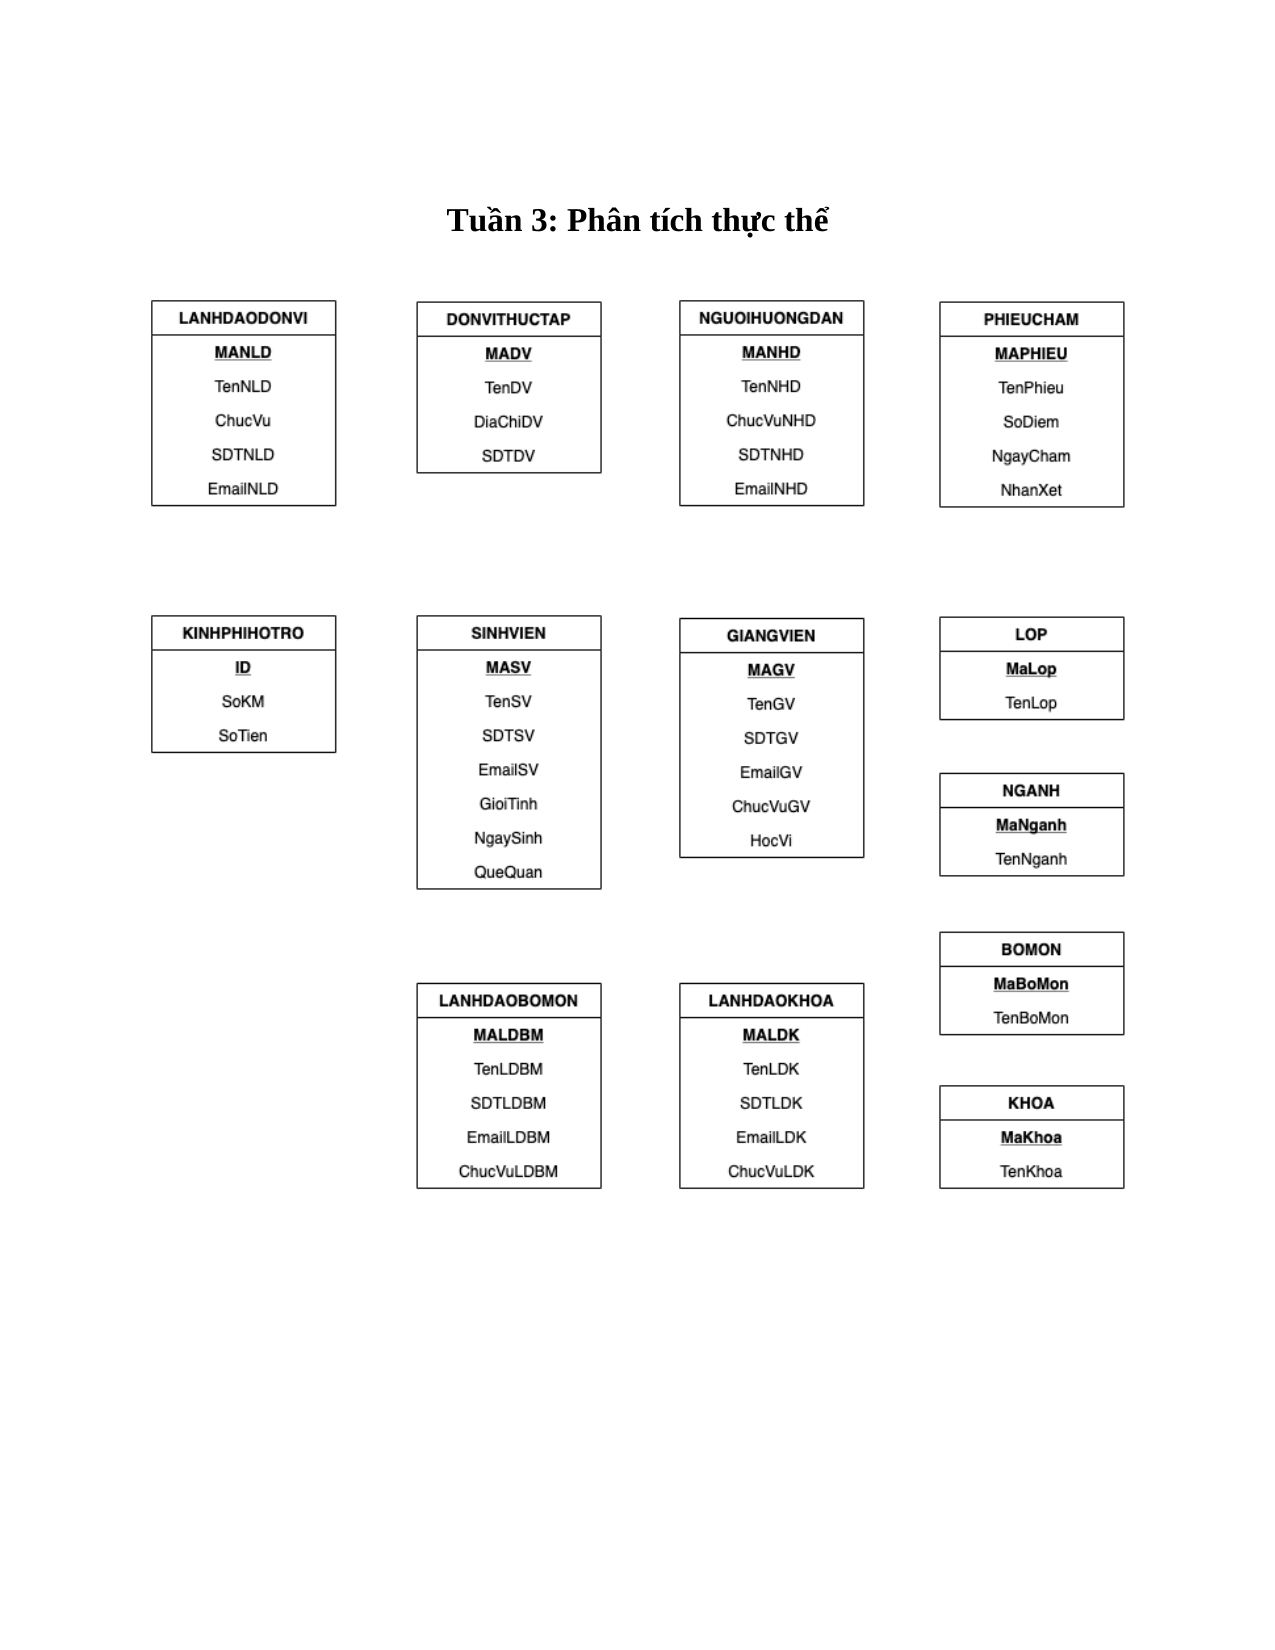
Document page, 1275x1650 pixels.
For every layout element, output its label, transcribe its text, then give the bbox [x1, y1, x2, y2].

picture [150, 299, 1125, 1193]
subtitle Tuần 3: Phân tích thực thể [150, 200, 1125, 238]
